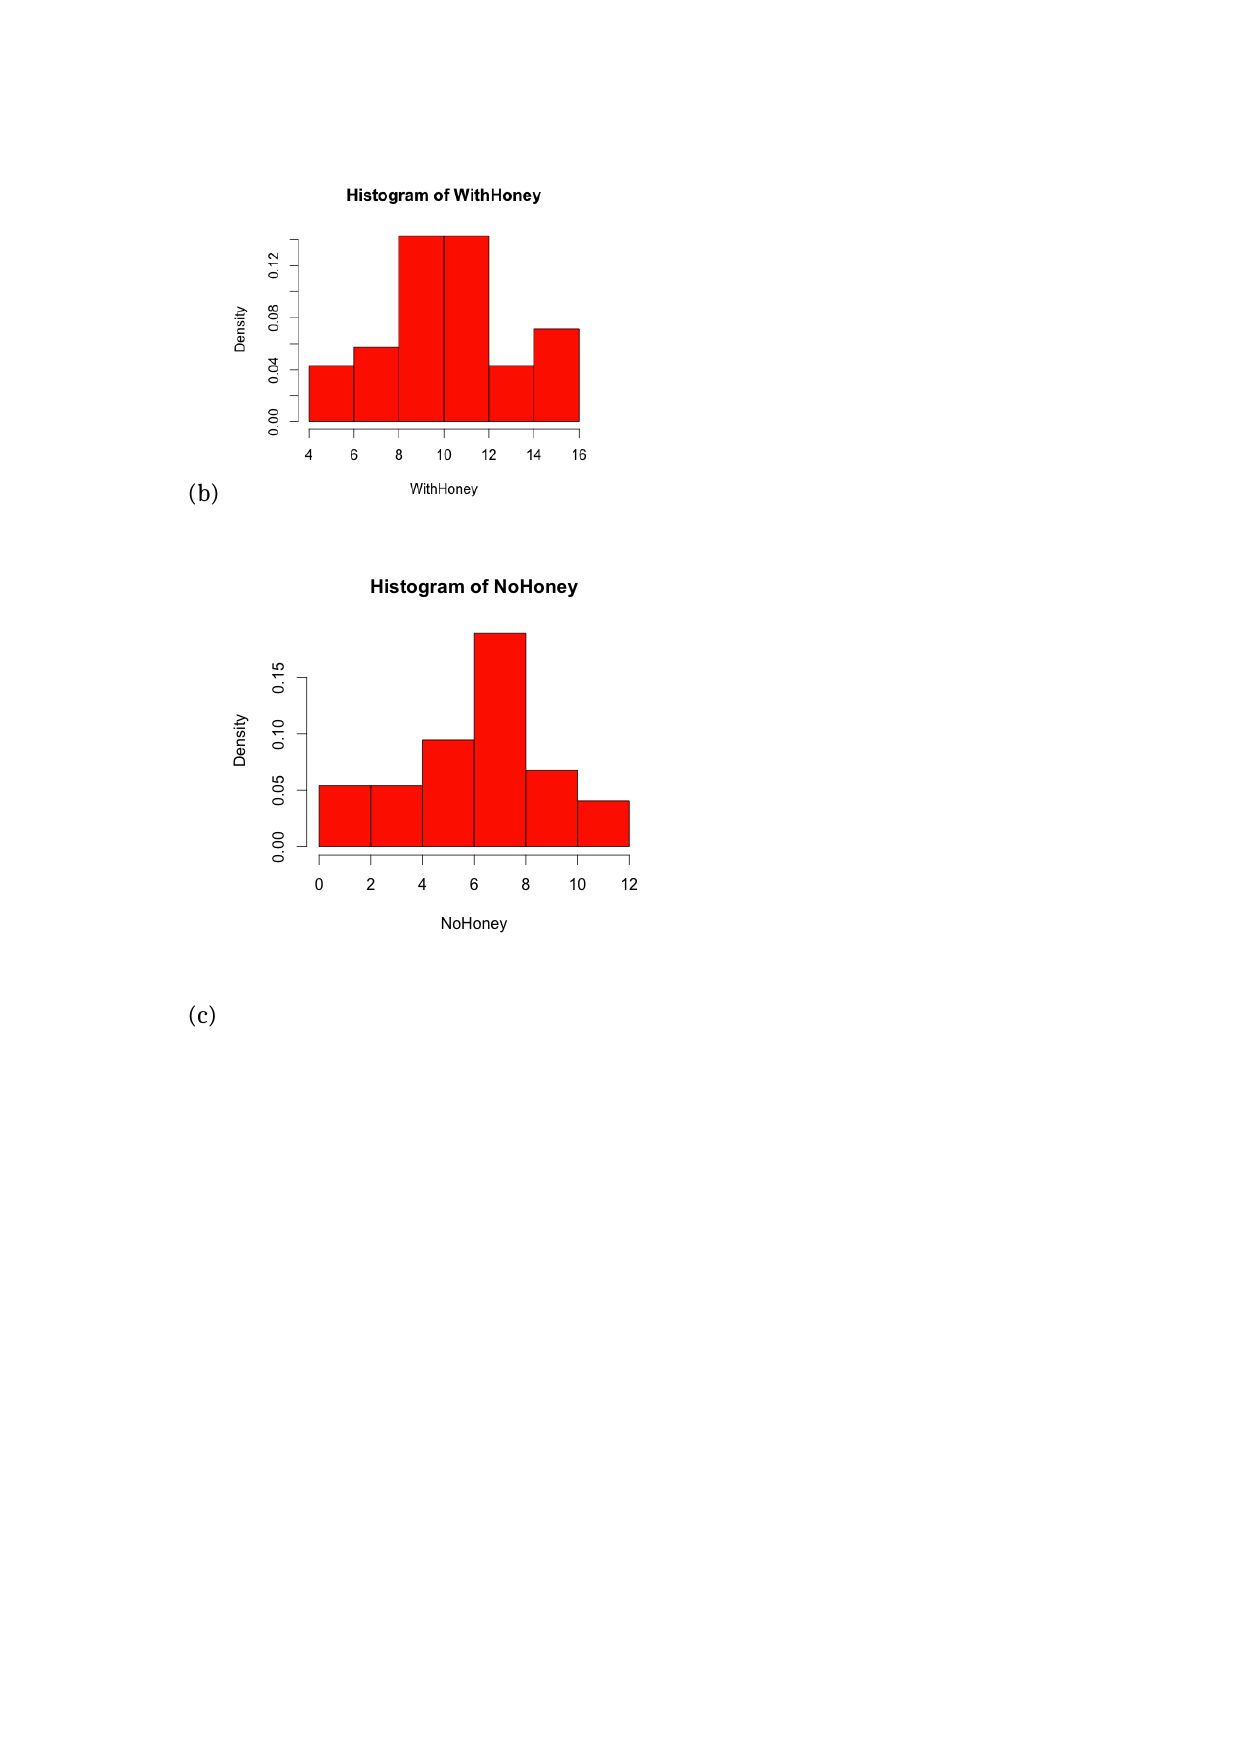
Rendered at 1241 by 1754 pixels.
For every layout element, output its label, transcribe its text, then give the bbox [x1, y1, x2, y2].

picture [231, 548, 663, 946]
text (c) [187, 999, 1053, 1032]
picture [231, 162, 607, 502]
